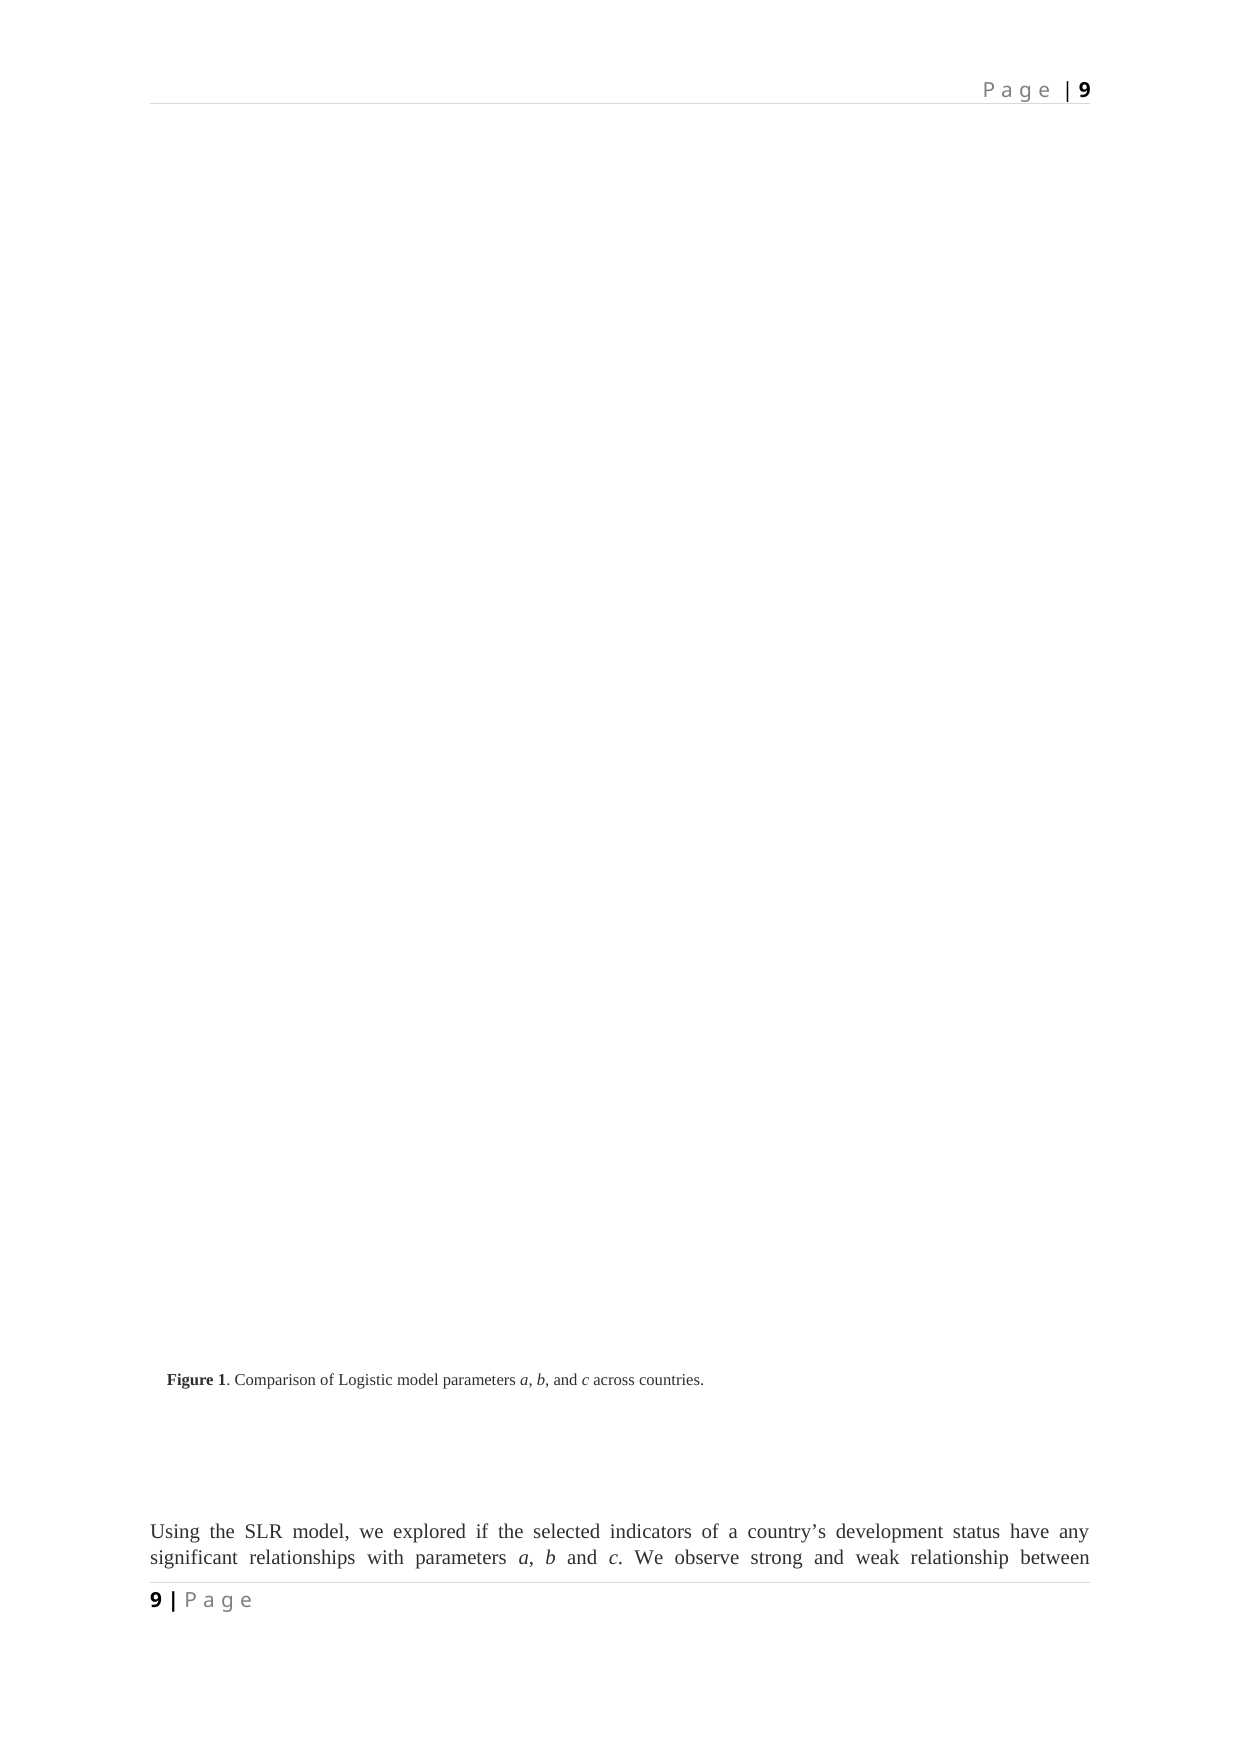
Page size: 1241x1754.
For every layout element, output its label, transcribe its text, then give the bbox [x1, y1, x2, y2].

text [150, 1519, 1090, 1569]
text Figure 1. Comparison of Logistic model parameters a, b, and c across countries. [150, 1370, 1090, 1389]
